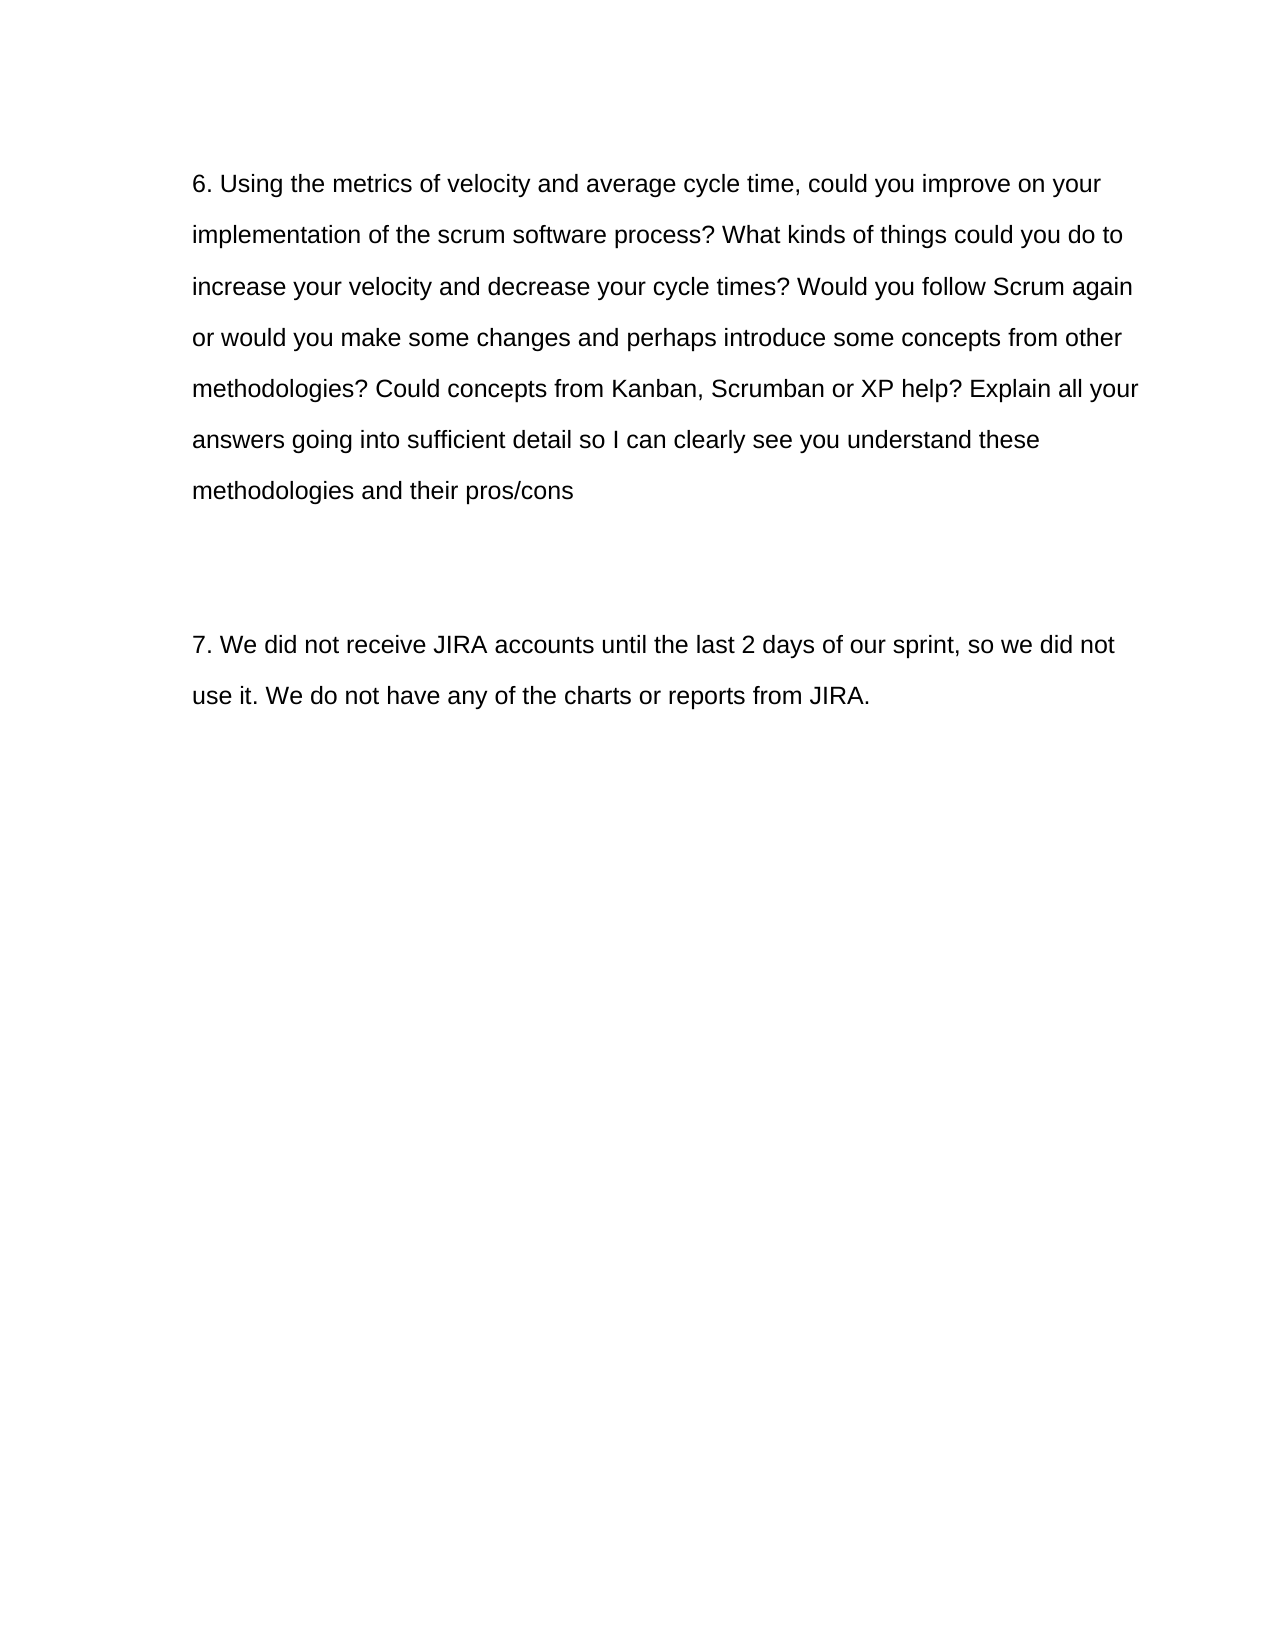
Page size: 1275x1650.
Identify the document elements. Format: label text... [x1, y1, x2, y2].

list 7. We did not receive JIRA accounts until the last 2 days of our sprint, so we did not use it. We do not have any of the charts or reports from JIRA. [192, 629, 1157, 709]
list 6. Using the metrics of velocity and average cycle time, could you improve on your implementation of the scrum software process? What kinds of things could you do to increase your velocity and decrease your cycle times? Would you follow Scrum again or would you make some changes and perhaps introduce some concepts from other methodologies? Could concepts from Kanban, Scrumban or XP help? Explain all your answers going into sufficient detail so I can clearly see you understand these methodologies and their pros/cons [192, 169, 1157, 505]
